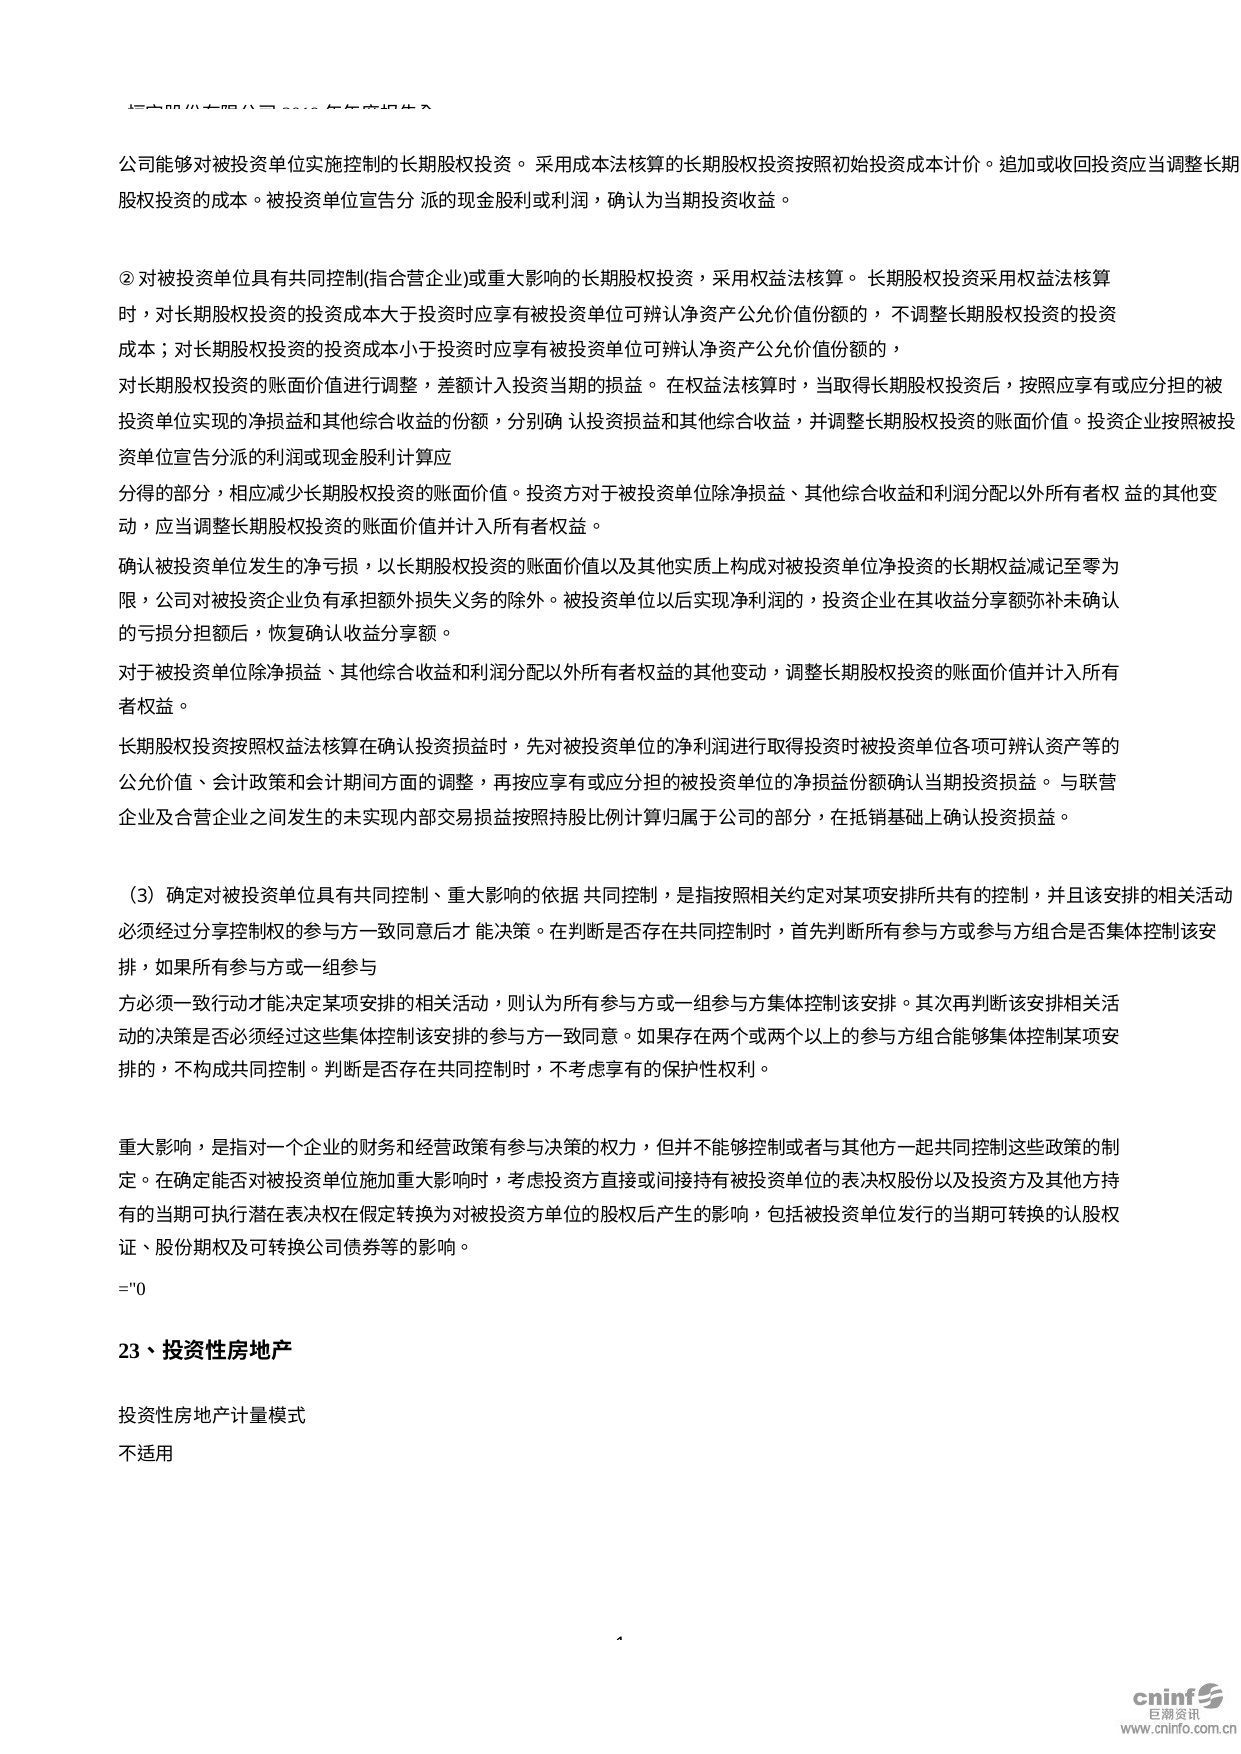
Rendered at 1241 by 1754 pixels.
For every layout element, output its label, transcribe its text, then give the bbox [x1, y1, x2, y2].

text 投资性房地产计量模式 不适用 [118, 1402, 308, 1466]
text 长期股权投资按照权益法核算在确认投资损益时，先对被投资单位的净利润进行取得投资时被投资单位各项可辨认资产等的 公允价值、会计政策和会计期间方面的调整，再按应享有或应分担的被投资单位的净损益份额确认当期投资损益。 与联营企业及合营企业之间发生的未实现内部交易损益按照持股比例计算归属于公司的部分，在抵销基础上确认投资损益。 [118, 733, 1133, 830]
picture [1115, 1680, 1240, 1737]
text 公司能够对被投资单位实施控制的长期股权投资。 采用成本法核算的长期股权投资按照初始投资成本计价。追加或收回投资应当调整长期股权投资的成本。被投资单位宣告分 派的现金股利或利润，确认为当期投资收益。 [118, 152, 1240, 213]
text ="0 [118, 1278, 1240, 1300]
text 确认被投资单位发生的净亏损，以长期股权投资的账面价值以及其他实质上构成对被投资单位净投资的长期权益减记至零为 限，公司对被投资企业负有承担额外损失义务的除外。被投资单位以后实现净利润的，投资企业在其收益分享额弥补未确认 的亏损分担额后，恢复确认收益分享额。 [118, 553, 1123, 646]
text ②对被投资单位具有共同控制(指合营企业)或重大影响的长期股权投资，采用权益法核算。 长期股权投资采用权益法核算时，对长期股权投资的投资成本大于投资时应享有被投资单位可辨认净资产公允价值份额的， 不调整长期股权投资的投资成本；对长期股权投资的投资成本小于投资时应享有被投资单位可辨认净资产公允价值份额的， [118, 265, 1133, 362]
text 分得的部分，相应减少长期股权投资的账面价值。投资方对于被投资单位除净损益、其他综合收益和利润分配以外所有者权 益的其他变动，应当调整长期股权投资的账面价值并计入所有者权益。 [118, 480, 1240, 539]
text 方必须一致行动才能决定某项安排的相关活动，则认为所有参与方或一组参与方集体控制该安排。其次再判断该安排相关活 动的决策是否必须经过这些集体控制该安排的参与方一致同意。如果存在两个或两个以上的参与方组合能够集体控制某项安 排的，不构成共同控制。判断是否存在共同控制时，不考虑享有的保护性权利。 [118, 990, 1122, 1082]
subtitle 23、投资性房地产 [118, 1335, 1240, 1365]
text 对长期股权投资的账面价值进行调整，差额计入投资当期的损益。 在权益法核算时，当取得长期股权投资后，按照应享有或应分担的被投资单位实现的净损益和其他综合收益的份额，分别确 认投资损益和其他综合收益，并调整长期股权投资的账面价值。投资企业按照被投资单位宣告分派的利润或现金股利计算应 [118, 372, 1240, 469]
text 重大影响，是指对一个企业的财务和经营政策有参与决策的权力，但并不能够控制或者与其他方一起共同控制这些政策的制 定。在确定能否对被投资单位施加重大影响时，考虑投资方直接或间接持有被投资单位的表决权股份以及投资方及其他方持 有的当期可执行潜在表决权在假定转换为对被投资方单位的股权后产生的影响，包括被投资单位发行的当期可转换的认股权 证、股份期权及可转换公司债券等的影响。 [118, 1134, 1122, 1260]
text 对于被投资单位除净损益、其他综合收益和利润分配以外所有者权益的其他变动，调整长期股权投资的账面价值并计入所有 者权益。 [118, 659, 1133, 719]
text （3）确定对被投资单位具有共同控制、重大影响的依据 共同控制，是指按照相关约定对某项安排所共有的控制，并且该安排的相关活动必须经过分享控制权的参与方一致同意后才 能决策。在判断是否存在共同控制时，首先判断所有参与方或参与方组合是否集体控制该安排，如果所有参与方或一组参与 [118, 882, 1240, 979]
